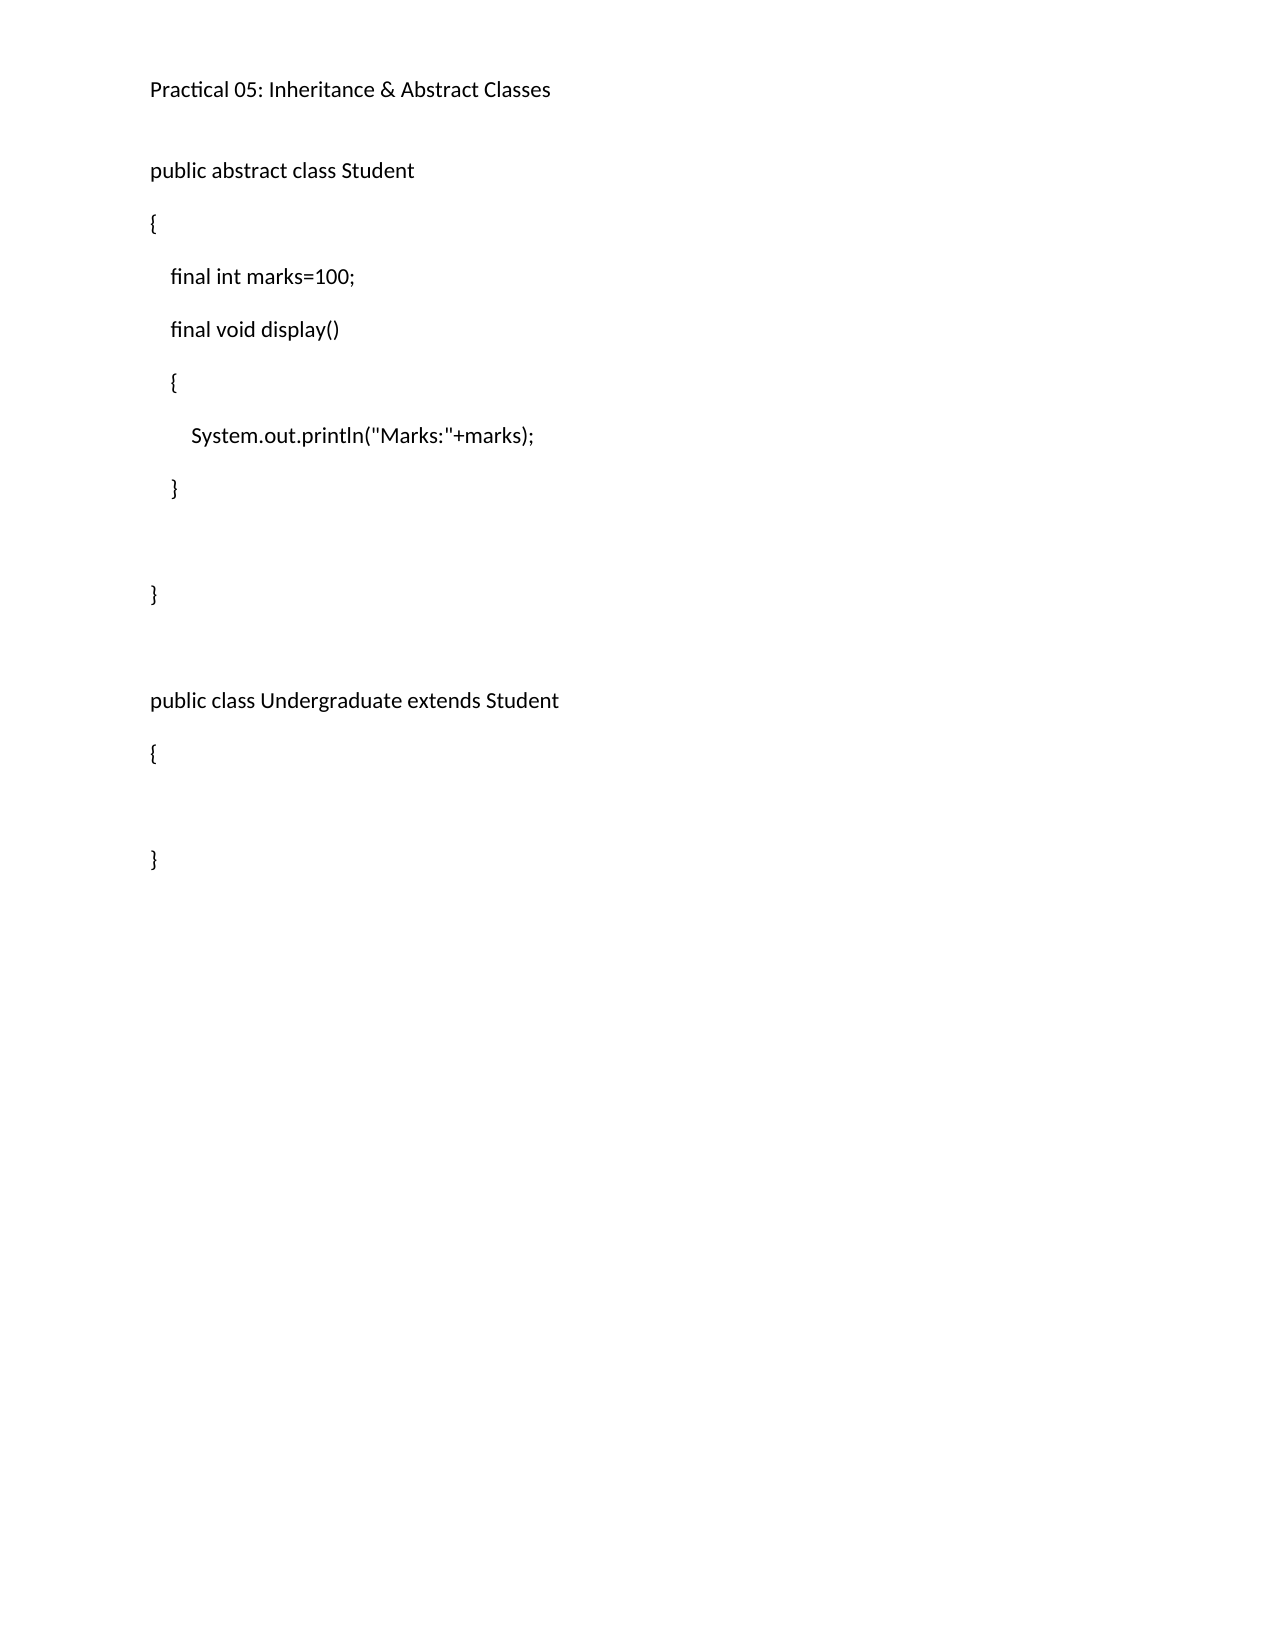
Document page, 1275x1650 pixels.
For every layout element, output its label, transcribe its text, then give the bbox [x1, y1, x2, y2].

text final int marks=100; [150, 262, 1125, 290]
text System.out.println("Marks:"+marks); [150, 421, 1125, 449]
text { [150, 209, 1125, 237]
text } [150, 845, 1125, 873]
text public class Undergraduate extends Student [150, 686, 1125, 714]
text { [150, 739, 1125, 767]
text } [150, 580, 1125, 608]
text public abstract class Student [150, 156, 1125, 184]
text { [150, 368, 1125, 396]
text final void display() [150, 315, 1125, 343]
text } [150, 474, 1125, 502]
